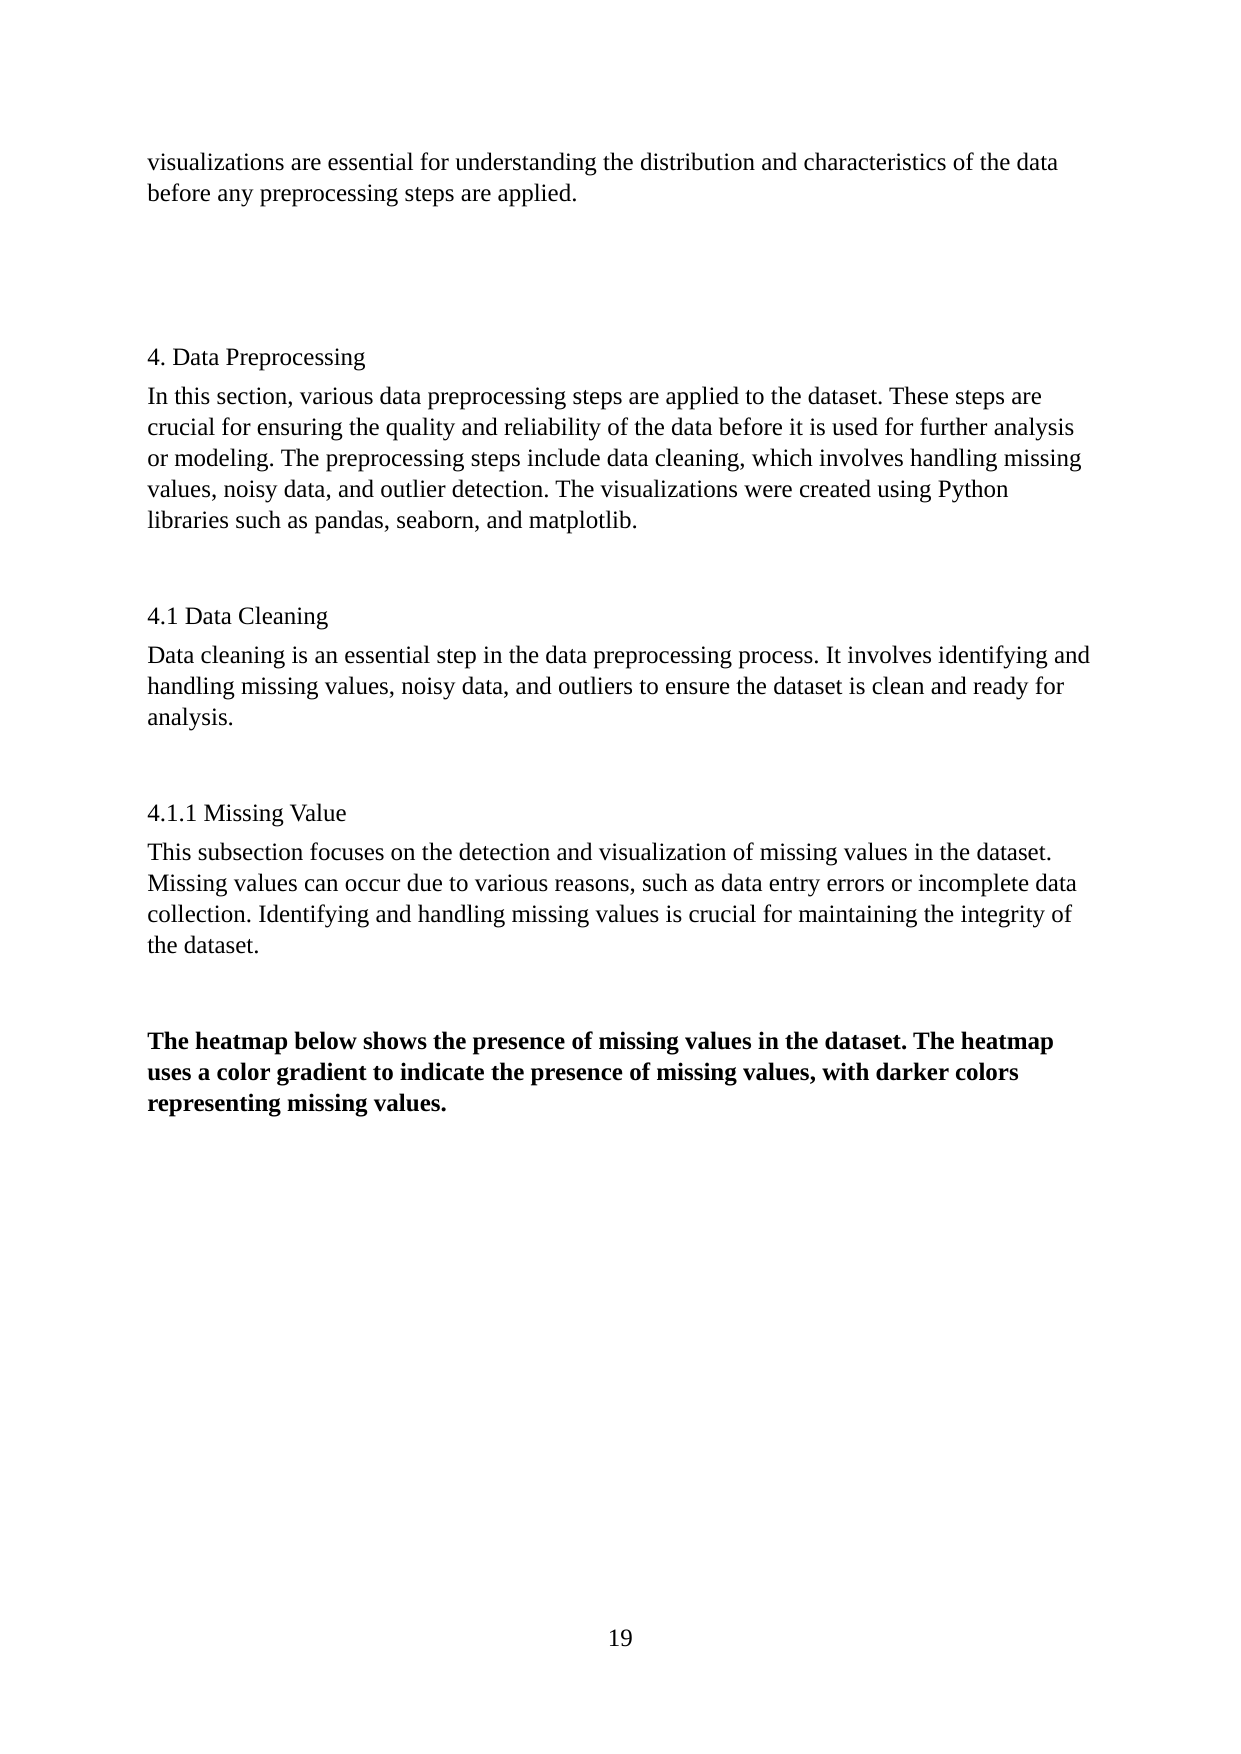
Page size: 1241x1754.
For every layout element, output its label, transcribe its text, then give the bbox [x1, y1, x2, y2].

text This subsection focuses on the detection and visualization of missing values in the dataset. Missing values can occur due to various reasons, such as data entry errors or incomplete data collection. Identifying and handling missing values is crucial for maintaining the integrity of the dataset. [147, 837, 1093, 959]
subtitle 4. Data Preprocessing [147, 342, 1093, 371]
subtitle 4.1 Data Cleaning [147, 601, 1093, 630]
subtitle 4.1.1 Missing Value [147, 798, 1093, 827]
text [147, 147, 1093, 207]
text In this section, various data preprocessing steps are applied to the dataset. These steps are crucial for ensuring the quality and reliability of the data before it is used for further analysis or modeling. The preprocessing steps include data cleaning, which involves handling missing values, noisy data, and outlier detection. The visualizations were created using Python libraries such as pandas, seaborn, and matplotlib. [147, 381, 1093, 534]
text The heatmap below shows the presence of missing values in the dataset. The heatmap uses a color gradient to indicate the presence of missing values, with darker colors representing missing values. [147, 1026, 1093, 1117]
text Data cleaning is an essential step in the data preprocessing process. It involves identifying and handling missing values, noisy data, and outliers to ensure the dataset is clean and ready for analysis. [147, 640, 1093, 731]
